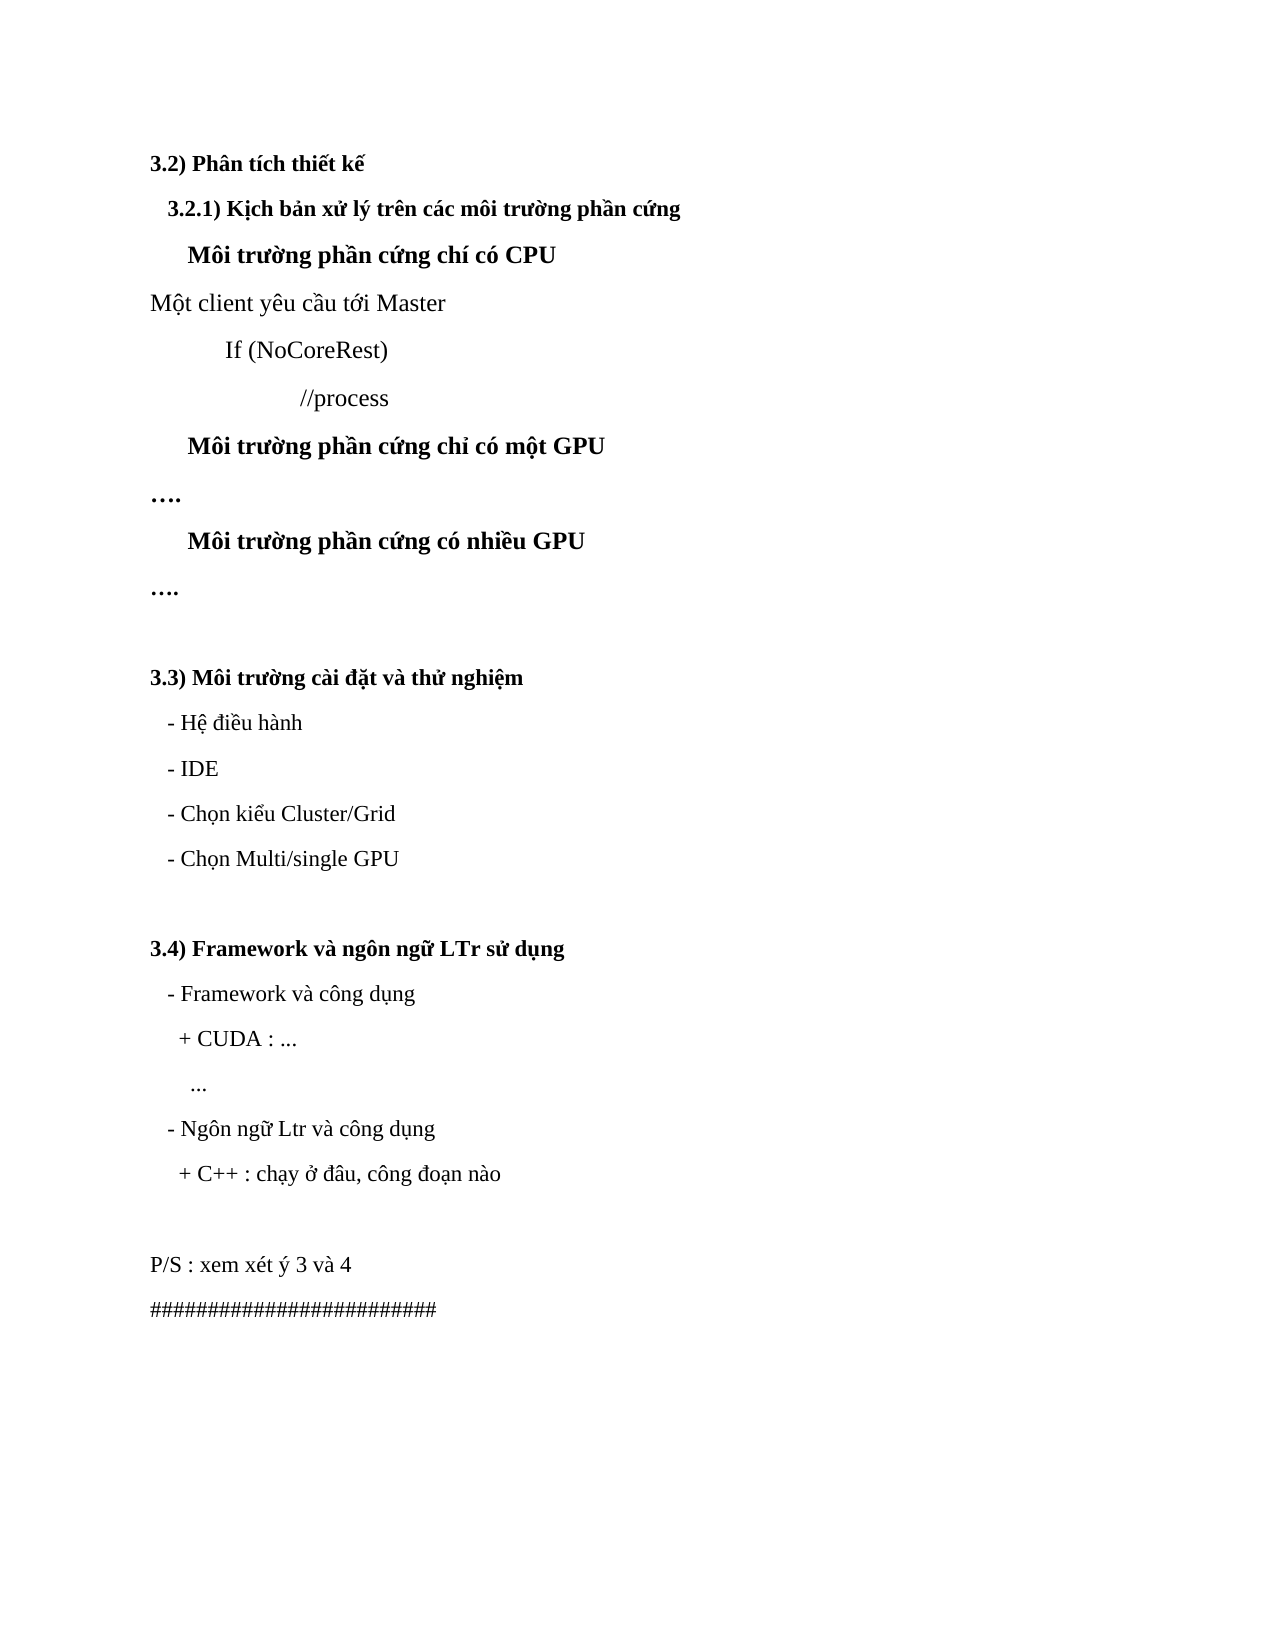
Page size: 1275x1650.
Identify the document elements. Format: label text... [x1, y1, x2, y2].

text 3.3) Môi trường cài đặt và thử nghiệm [150, 664, 1125, 691]
text - Ngôn ngữ Ltr và công dụng [150, 1115, 1125, 1142]
text If (NoCoreRest) [150, 336, 1125, 364]
text Môi trường phần cứng chí có CPU [187, 240, 1125, 269]
text - Chọn Multi/single GPU [150, 845, 1125, 871]
text ... [150, 1070, 1125, 1097]
text Một client yêu cầu tới Master [150, 288, 1125, 317]
text Môi trường phần cứng có nhiều GPU [187, 526, 1125, 555]
text + C++ : chạy ở đâu, công đoạn nào [150, 1161, 1125, 1187]
text Môi trường phần cứng chỉ có một GPU [187, 431, 1125, 460]
text - Hệ điều hành [150, 709, 1125, 736]
text …. [150, 574, 1125, 601]
text 3.2.1) Kịch bản xử lý trên các môi trường phần cứng [150, 195, 1125, 221]
text - IDE [150, 754, 1125, 781]
text 3.4) Framework và ngôn ngữ LTr sử dụng [150, 935, 1125, 961]
text - Framework và công dụng [150, 980, 1125, 1006]
text + CUDA : ... [150, 1025, 1125, 1052]
text //process [150, 383, 1125, 412]
text …. [150, 479, 1125, 507]
text - Chọn kiểu Cluster/Grid [150, 800, 1125, 826]
text ######################### [150, 1296, 1125, 1322]
text 3.2) Phân tích thiết kế [150, 150, 1125, 176]
text P/S : xem xét ý 3 và 4 [150, 1251, 1125, 1277]
